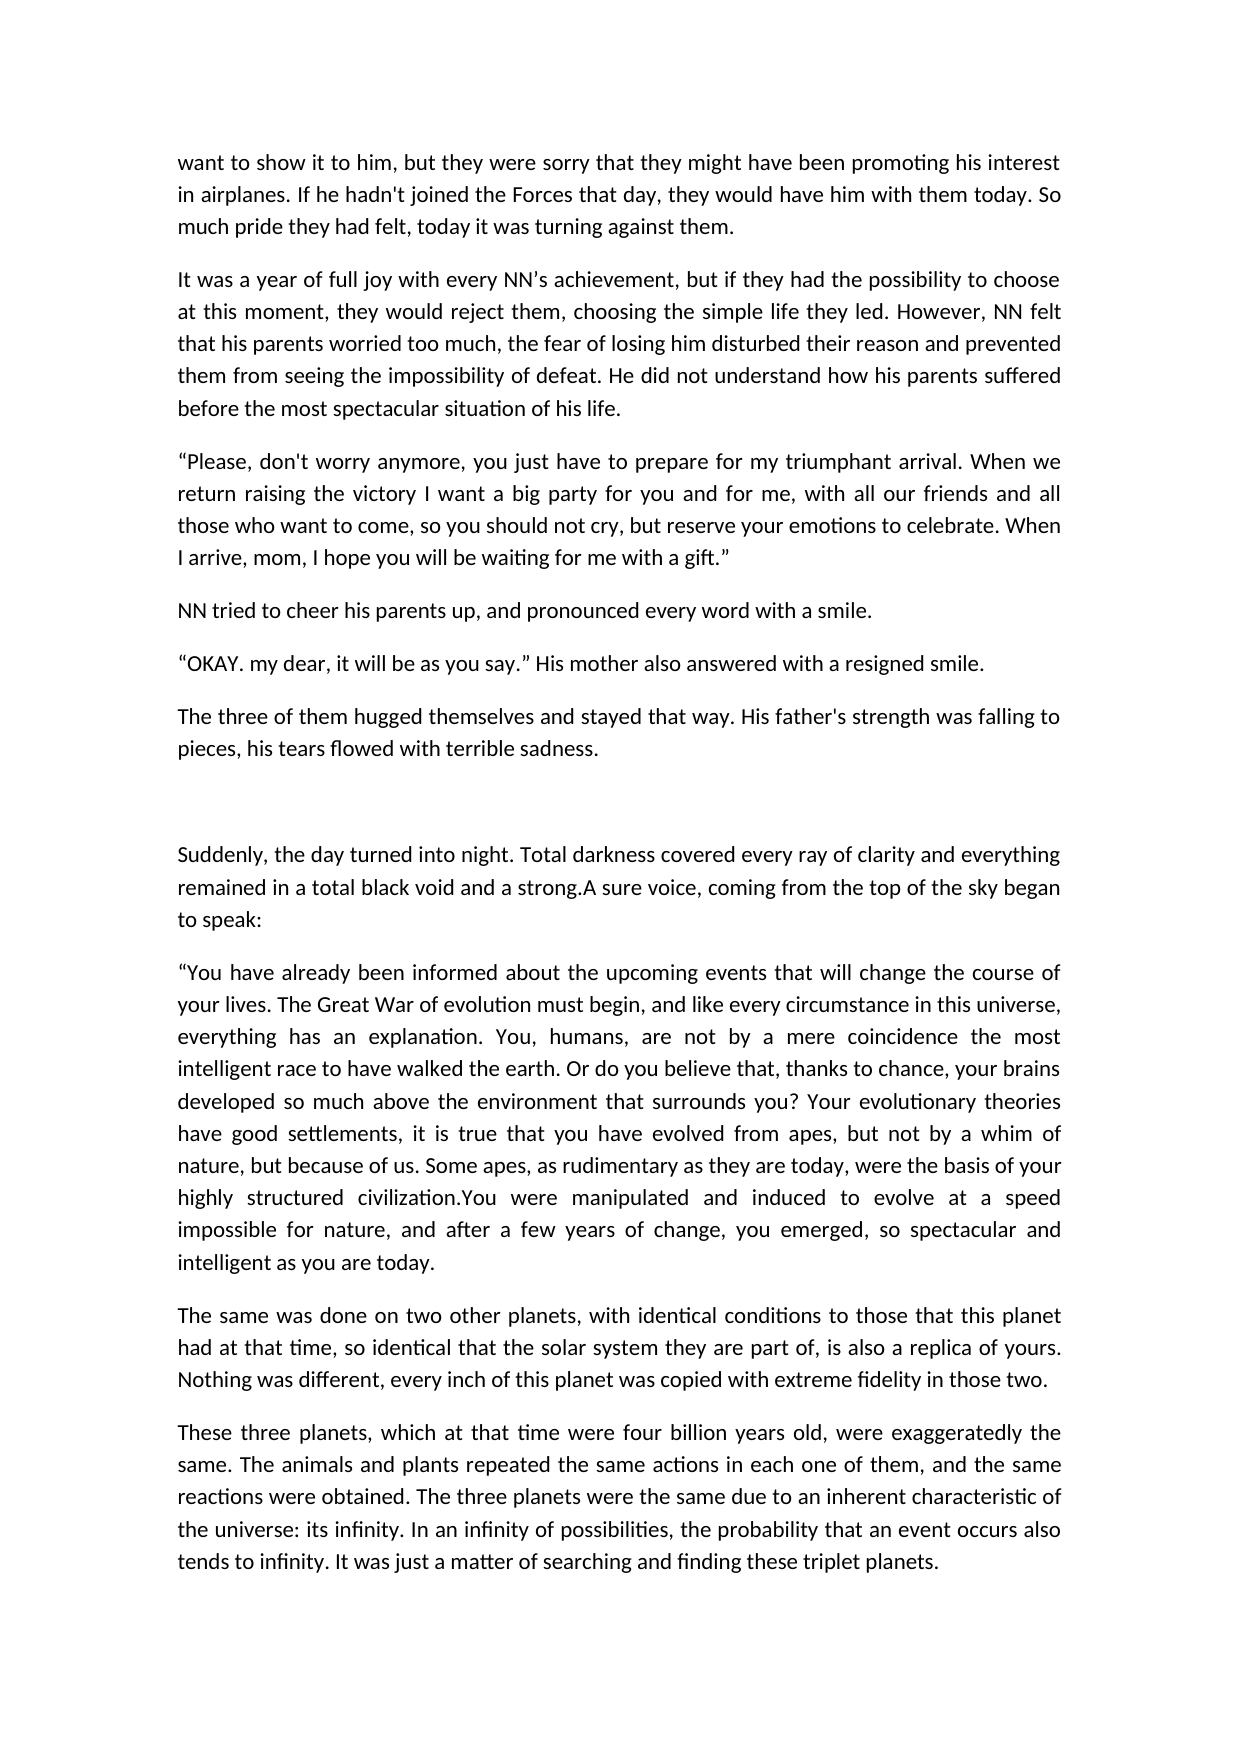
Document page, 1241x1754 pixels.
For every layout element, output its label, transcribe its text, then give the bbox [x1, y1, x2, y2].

text These three planets, which at that time were four billion years old, were exaggeratedly the same. The animals and plants repeated the same actions in each one of them, and the same reactions were obtained. The three planets were the same due to an inherent characteristic of the universe: its infinity. In an infinity of possibilities, the probability that an event occurs also tends to infinity. It was just a matter of searching and finding these triplet planets. [177, 1418, 1063, 1575]
text NN tried to cheer his parents up, and pronounced every word with a smile. [177, 596, 1063, 624]
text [177, 148, 1063, 240]
text “OKAY. my dear, it will be as you say.” His mother also answered with a resigned smile. [177, 649, 1063, 677]
text The three of them hugged themselves and stayed that way. His father's strength was falling to pieces, his tears flowed with terrible sadness. [177, 702, 1063, 763]
text Suddenly, the day turned into night. Total darkness covered every ray of clarity and everything remained in a total black void and a strong.A sure voice, coming from the top of the sky began to speak: [177, 841, 1063, 933]
text The same was done on two other planets, with identical conditions to those that this planet had at that time, so identical that the solar system they are part of, is also a replica of yours. Nothing was different, every inch of this planet was copied with extreme fidelity in those two. [177, 1301, 1063, 1393]
text “Please, don't worry anymore, you just have to prepare for my triumphant arrival. When we return raising the victory I want a big party for you and for me, with all our friends and all those who want to come, so you should not cry, but reserve your emotions to celebrate. When I arrive, mom, I hope you will be waiting for me with a gift.” [177, 447, 1063, 571]
text It was a year of full joy with every NN’s achievement, but if they had the possibility to choose at this moment, they would reject them, choosing the simple life they led. However, NN felt that his parents worried too much, the fear of losing him disturbed their reason and prevented them from seeing the impossibility of defeat. He did not understand how his parents suffered before the most spectacular situation of his life. [177, 265, 1063, 422]
text “You have already been informed about the upcoming events that will change the course of your lives. The Great War of evolution must begin, and like every circumstance in this universe, everything has an explanation. You, humans, are not by a mere coincidence the most intelligent race to have walked the earth. Or do you believe that, thanks to chance, your brains developed so much above the environment that surrounds you? Your evolutionary theories have good settlements, it is true that you have evolved from apes, but not by a whim of nature, but because of us. Some apes, as rudimentary as they are today, were the basis of your highly structured civilization.You were manipulated and induced to evolve at a speed impossible for nature, and after a few years of change, you emerged, so spectacular and intelligent as you are today. [177, 958, 1063, 1276]
